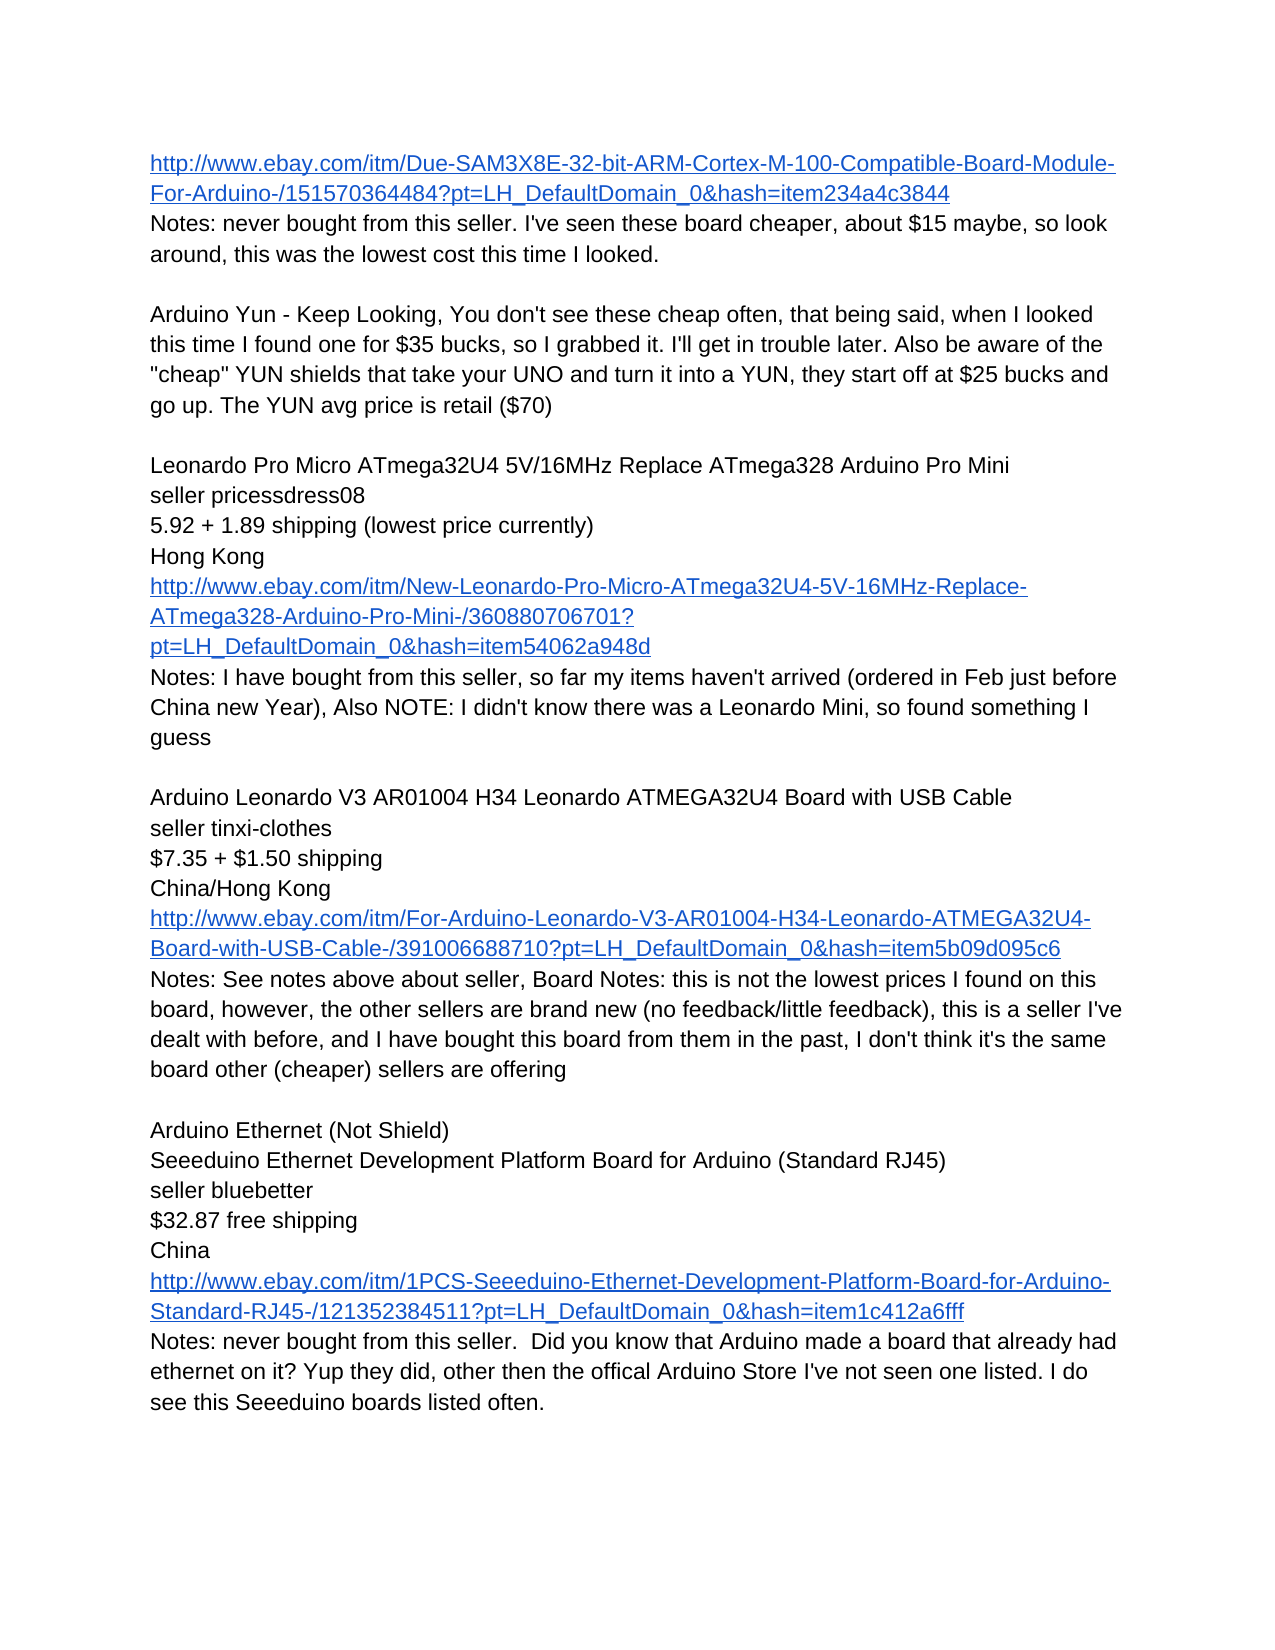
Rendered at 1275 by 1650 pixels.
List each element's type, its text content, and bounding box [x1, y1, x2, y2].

text 5.92 + 1.89 shipping (lowest price currently) [150, 512, 1125, 539]
text Seeeduino Ethernet Development Platform Board for Arduino (Standard RJ45) [150, 1147, 1125, 1173]
text Hong Kong [150, 543, 1125, 569]
text Arduino Yun - Keep Looking, You don't see these cheap often, that being said, when I looked this time I found one for $35 bucks, so I grabbed it. I'll get in trouble later. Also be aware of the "cheap" YUN shields that take your UNO and turn it into a YUN, they start off at $25 bucks and go up. The YUN avg price is retail ($70) [150, 301, 1125, 418]
text seller tinxi-clothes [150, 814, 1125, 841]
text Notes: I have bought from this seller, so far my items haven't arrived (ordered in Feb just before China new Year), Also NOTE: I didn't know there was a Leonardo Mini, so found something I guess [150, 663, 1125, 750]
text Leonardo Pro Micro ATmega32U4 5V/16MHz Replace ATmega328 Arduino Pro Mini [150, 452, 1125, 478]
text $32.87 free shipping [150, 1207, 1125, 1234]
text Notes: never bought from this seller. I've seen these board cheaper, about $15 maybe, so look around, this was the lowest cost this time I looked. [150, 210, 1125, 267]
text Notes: never bought from this seller. Did you know that Arduino made a board that already had ethernet on it? Yup they did, other then the offical Arduino Store I've not seen one listed. I do see this Seeeduino boards listed often. [150, 1328, 1125, 1415]
text Notes: See notes above about seller, Board Notes: this is not the lowest prices I found on this board, however, the other sellers are brand new (no feedback/little feedback), this is a seller I've dealt with before, and I have bought this board from them in the past, I don't think it's the same board other (cheaper) sellers are offering [150, 966, 1125, 1083]
text seller pricessdress08 [150, 482, 1125, 509]
text $7.35 + $1.50 shipping [150, 845, 1125, 871]
text Arduino Ethernet (Not Shield) [150, 1117, 1125, 1143]
text seller bluebetter [150, 1177, 1125, 1203]
text Arduino Leonardo V3 AR01004 H34 Leonardo ATMEGA32U4 Board with USB Cable [150, 784, 1125, 811]
text http://www.ebay.com/itm/1PCS-Seeeduino-Ethernet-Development-Platform-Board-for-Arduino-Standard-RJ45-/121352384511?pt=LH_DefaultDomain_0&hash=item1c412a6fff [150, 1268, 1125, 1324]
text http://www.ebay.com/itm/Due-SAM3X8E-32-bit-ARM-Cortex-M-100-Compatible-Board-Module-For-Arduino-/151570364484?pt=LH_DefaultDomain_0&hash=item234a4c3844 [150, 150, 1125, 207]
text http://www.ebay.com/itm/For-Arduino-Leonardo-V3-AR01004-H34-Leonardo-ATMEGA32U4-Board-with-USB-Cable-/391006688710?pt=LH_DefaultDomain_0&hash=item5b09d095c6 [150, 905, 1125, 962]
text China/Hong Kong [150, 875, 1125, 901]
text http://www.ebay.com/itm/New-Leonardo-Pro-Micro-ATmega32U4-5V-16MHz-Replace-ATmega328-Arduino-Pro-Mini-/360880706701?pt=LH_DefaultDomain_0&hash=item54062a948d [150, 573, 1125, 660]
text China [150, 1237, 1125, 1264]
